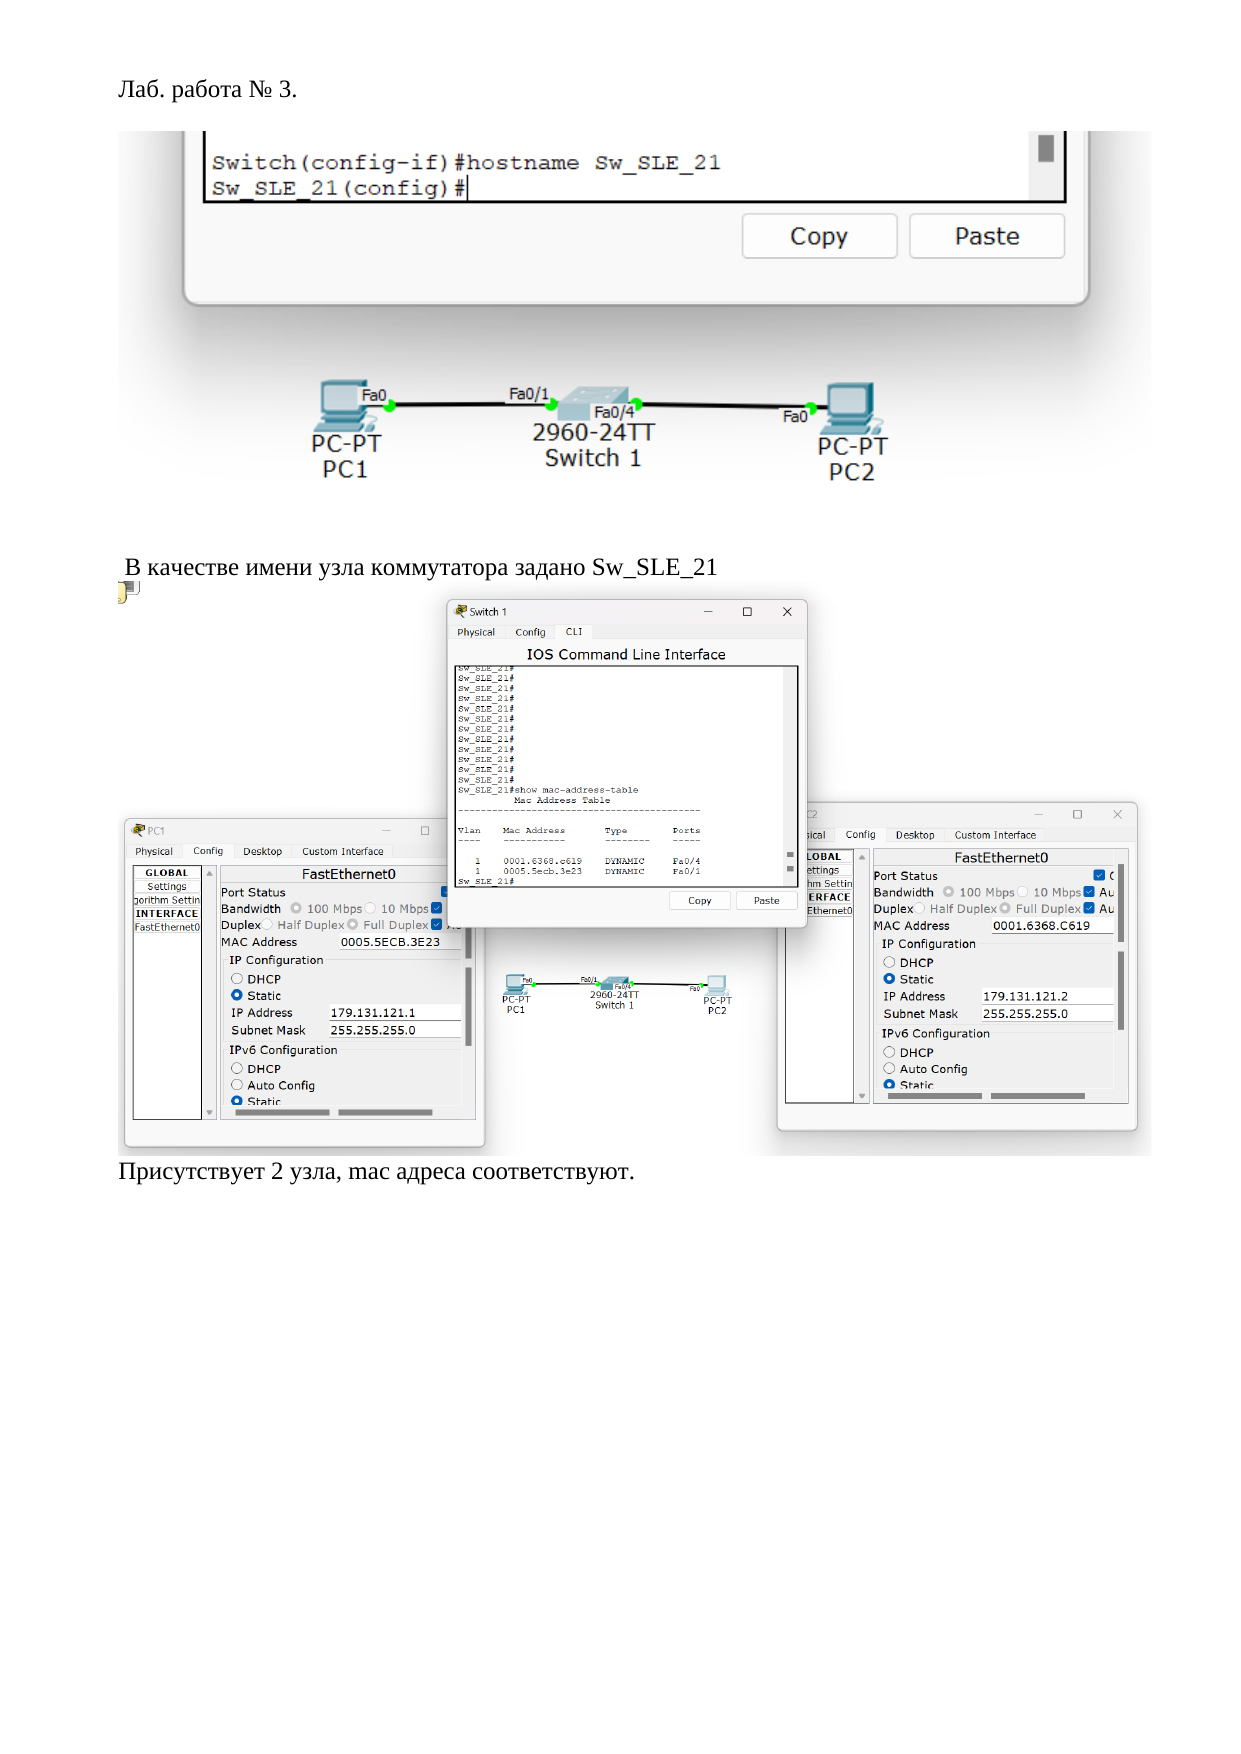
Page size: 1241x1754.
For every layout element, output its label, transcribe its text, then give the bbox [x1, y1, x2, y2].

text В качестве имени узла коммутатора задано Sw_SLE_21 [118, 553, 1152, 581]
picture [118, 581, 1152, 1156]
text Присутствует 2 узла, mac адреса соответствуют. [118, 1156, 1152, 1185]
picture [118, 131, 1152, 553]
